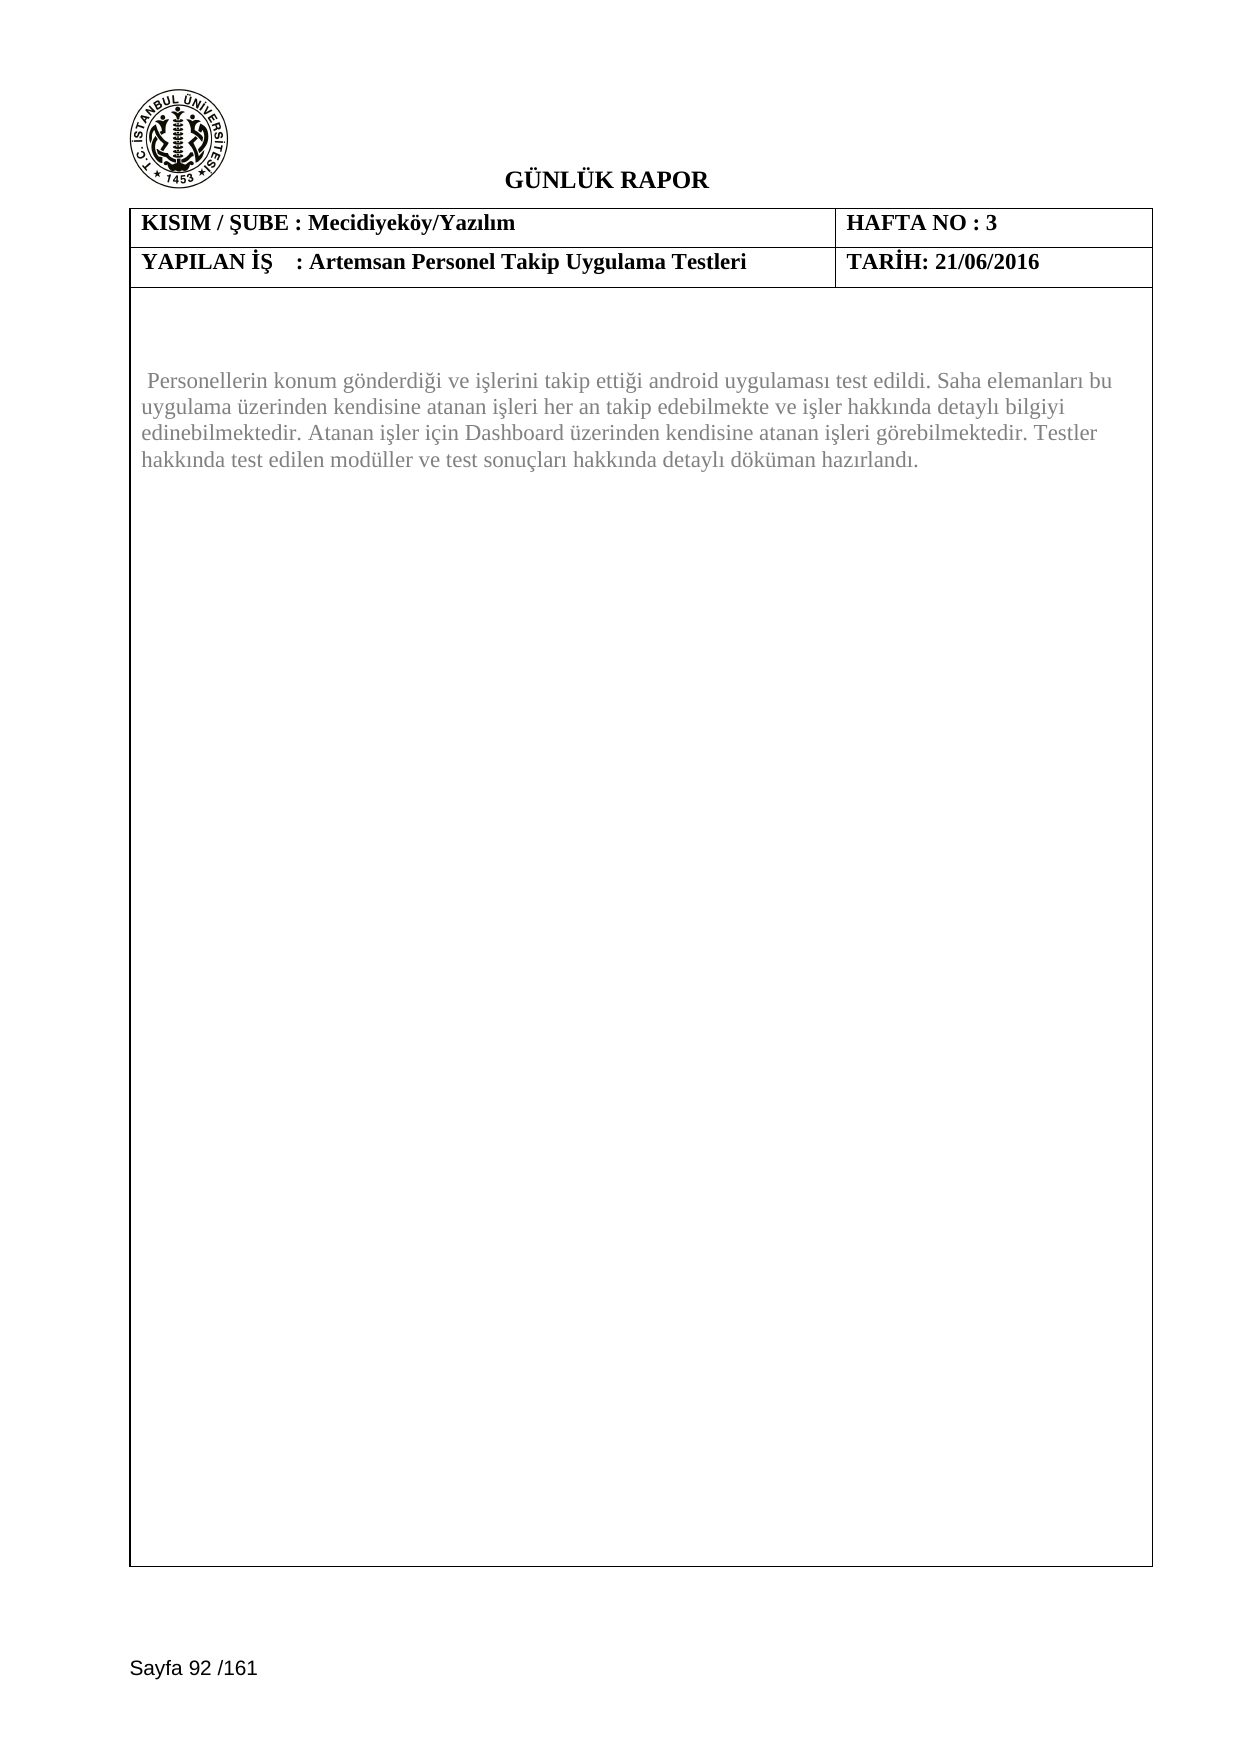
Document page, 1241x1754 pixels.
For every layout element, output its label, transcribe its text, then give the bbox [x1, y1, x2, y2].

table_cell Personellerin konum gönderdiği ve işlerini takip ettiği android uygulaması test edildi. Saha elemanları bu uygulama üzerinden kendisine atanan işleri her an takip edebilmekte ve işler hakkında detaylı bilgiyi edinebilmektedir. Atanan işler için Dashboard üzerinden kendisine atanan işleri görebilmektedir. Testler hakkında test edilen modüller ve test sonuçları hakkında detaylı döküman hazırlandı. [131, 288, 1152, 1566]
table_cell YAPILAN İŞ : Artemsan Personel Takip Uygulama Testleri [131, 248, 835, 287]
table_header HAFTA NO : 3 [836, 209, 1152, 247]
picture [129, 88, 229, 189]
table_header KISIM / ŞUBE : Mecidiyeköy/Yazılım [131, 209, 835, 247]
text GÜNLÜK RAPOR [129, 89, 1137, 193]
table_cell TARİH: 21/06/2016 [836, 248, 1152, 287]
